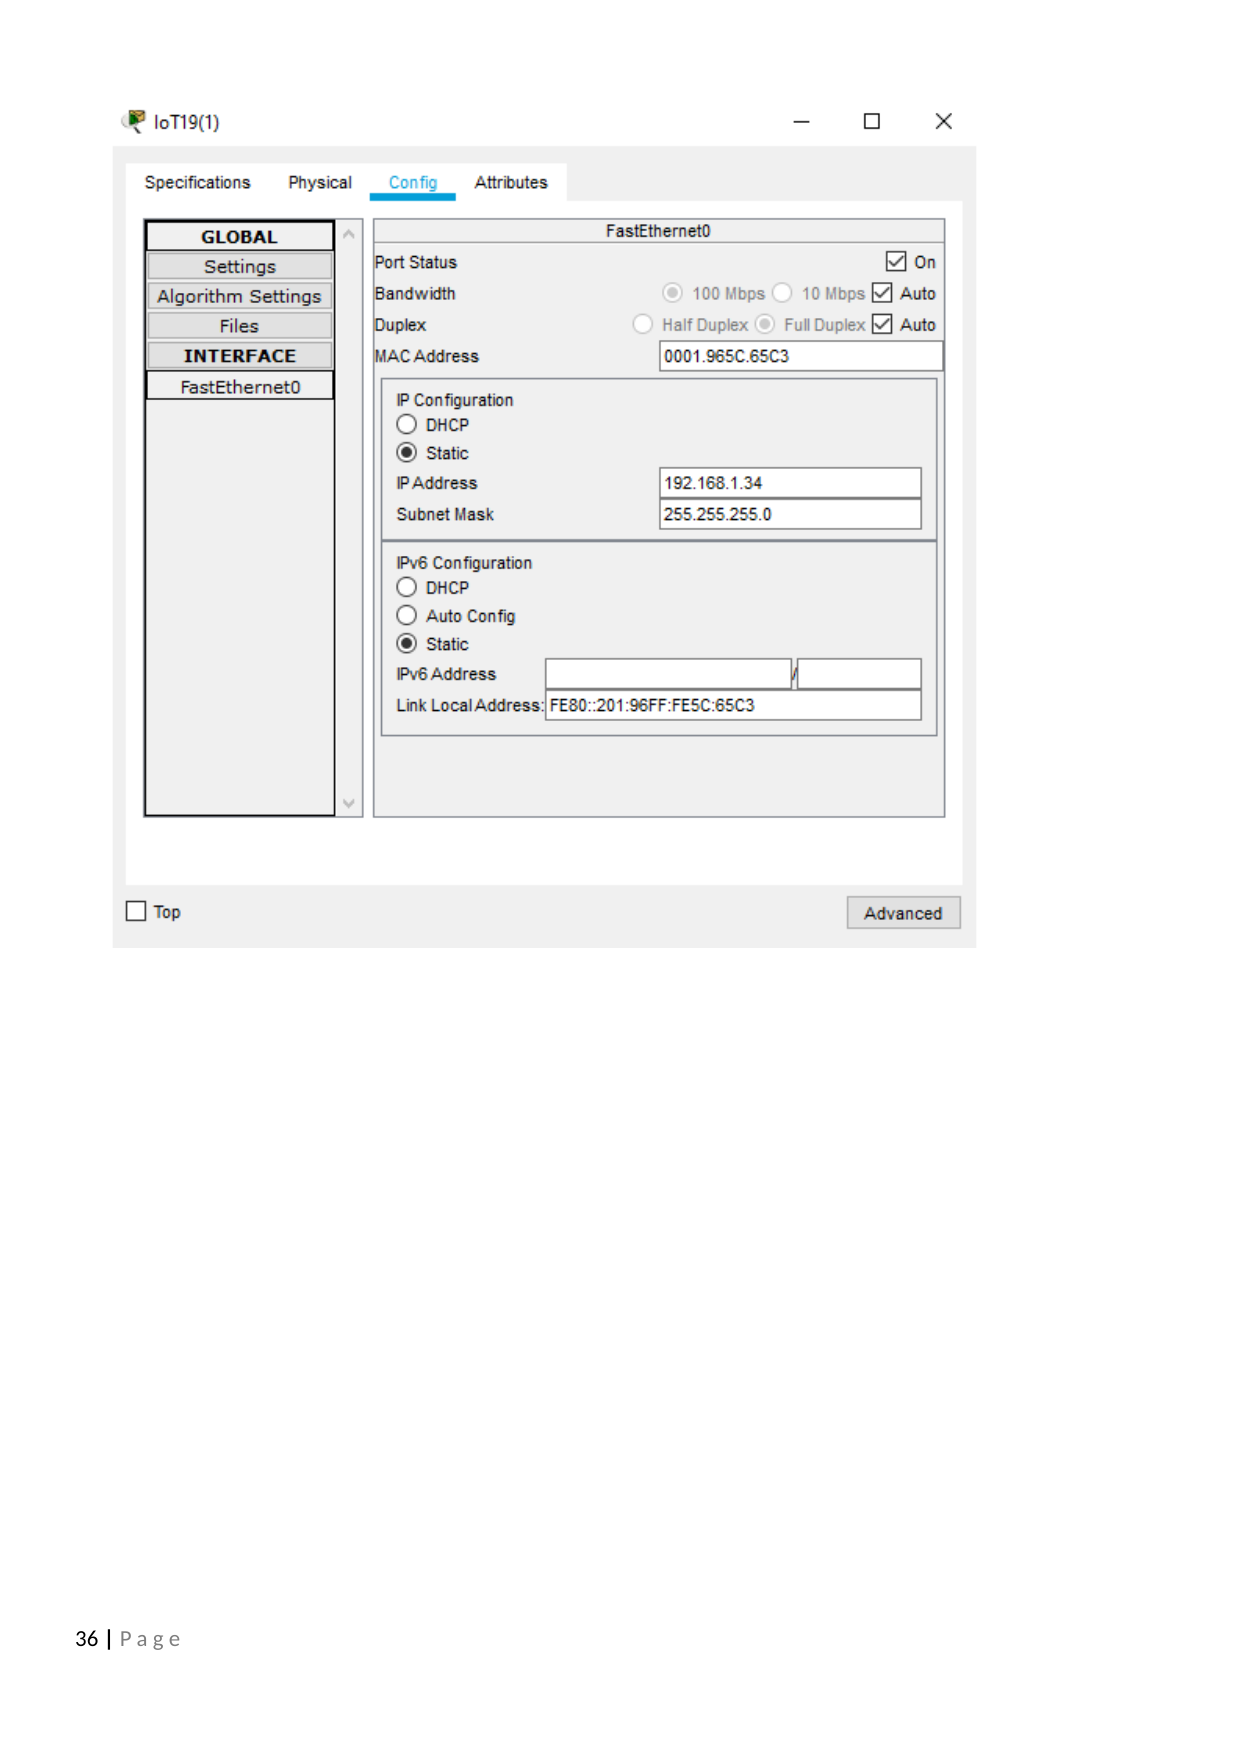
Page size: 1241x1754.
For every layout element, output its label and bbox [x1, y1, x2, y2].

picture [112, 102, 977, 948]
